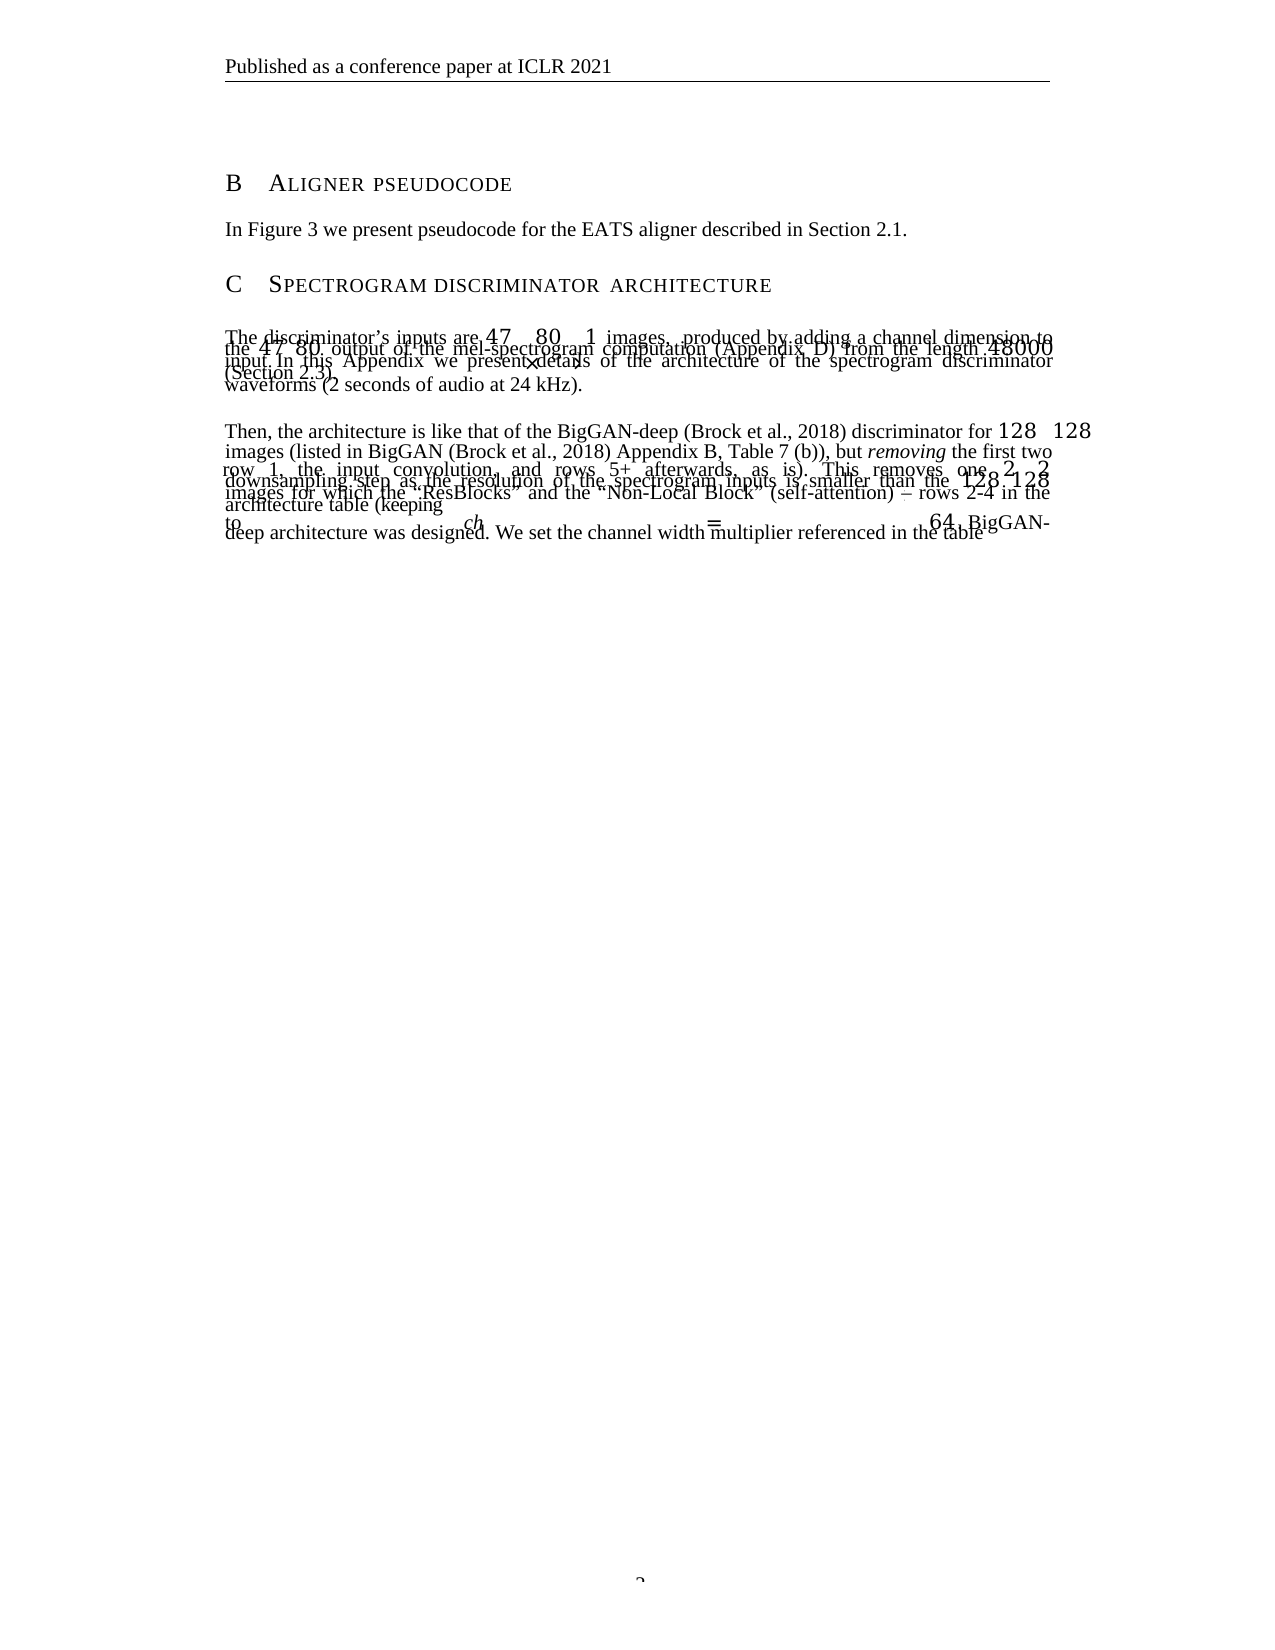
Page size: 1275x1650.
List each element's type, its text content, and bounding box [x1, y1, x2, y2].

text to ch = 64. BigGAN-deep architecture was designed. We set the channel width multiplier referenced in the table [225, 520, 1050, 544]
list ALIGNER PSEUDOCODE [225, 168, 1096, 197]
text Then, the architecture is like that of the BigGAN-deep (Brock et al., 2018) discriminator for 128 128 [224, 393, 1096, 450]
list SPECTROGRAM DISCRIMINATOR ARCHITECTURE [225, 269, 1096, 298]
text The discriminator’s inputs are 47 80 1 images, produced by adding a channel dimension to the 47 80 output of the mel-spectrogram computation (Appendix D) from the length 48000 input In this Appendix we present details of the architecture of the spectrogram discriminator (Section 2.3). [224, 334, 1054, 384]
text In Figure 3 we present pseudocode for the EATS aligner described in Section 2.1. [225, 217, 1096, 241]
text row 1, the input convolution, and rows 5+ afterwards, as is). This removes one 2 2 downsampling step as the resolution of the spectrogram inputs is smaller than the 128 128 images for which the “ResBlocks” and the “Non-Local Block” (self-attention) – rows 2-4 in the architecture table (keeping [222, 466, 1050, 516]
